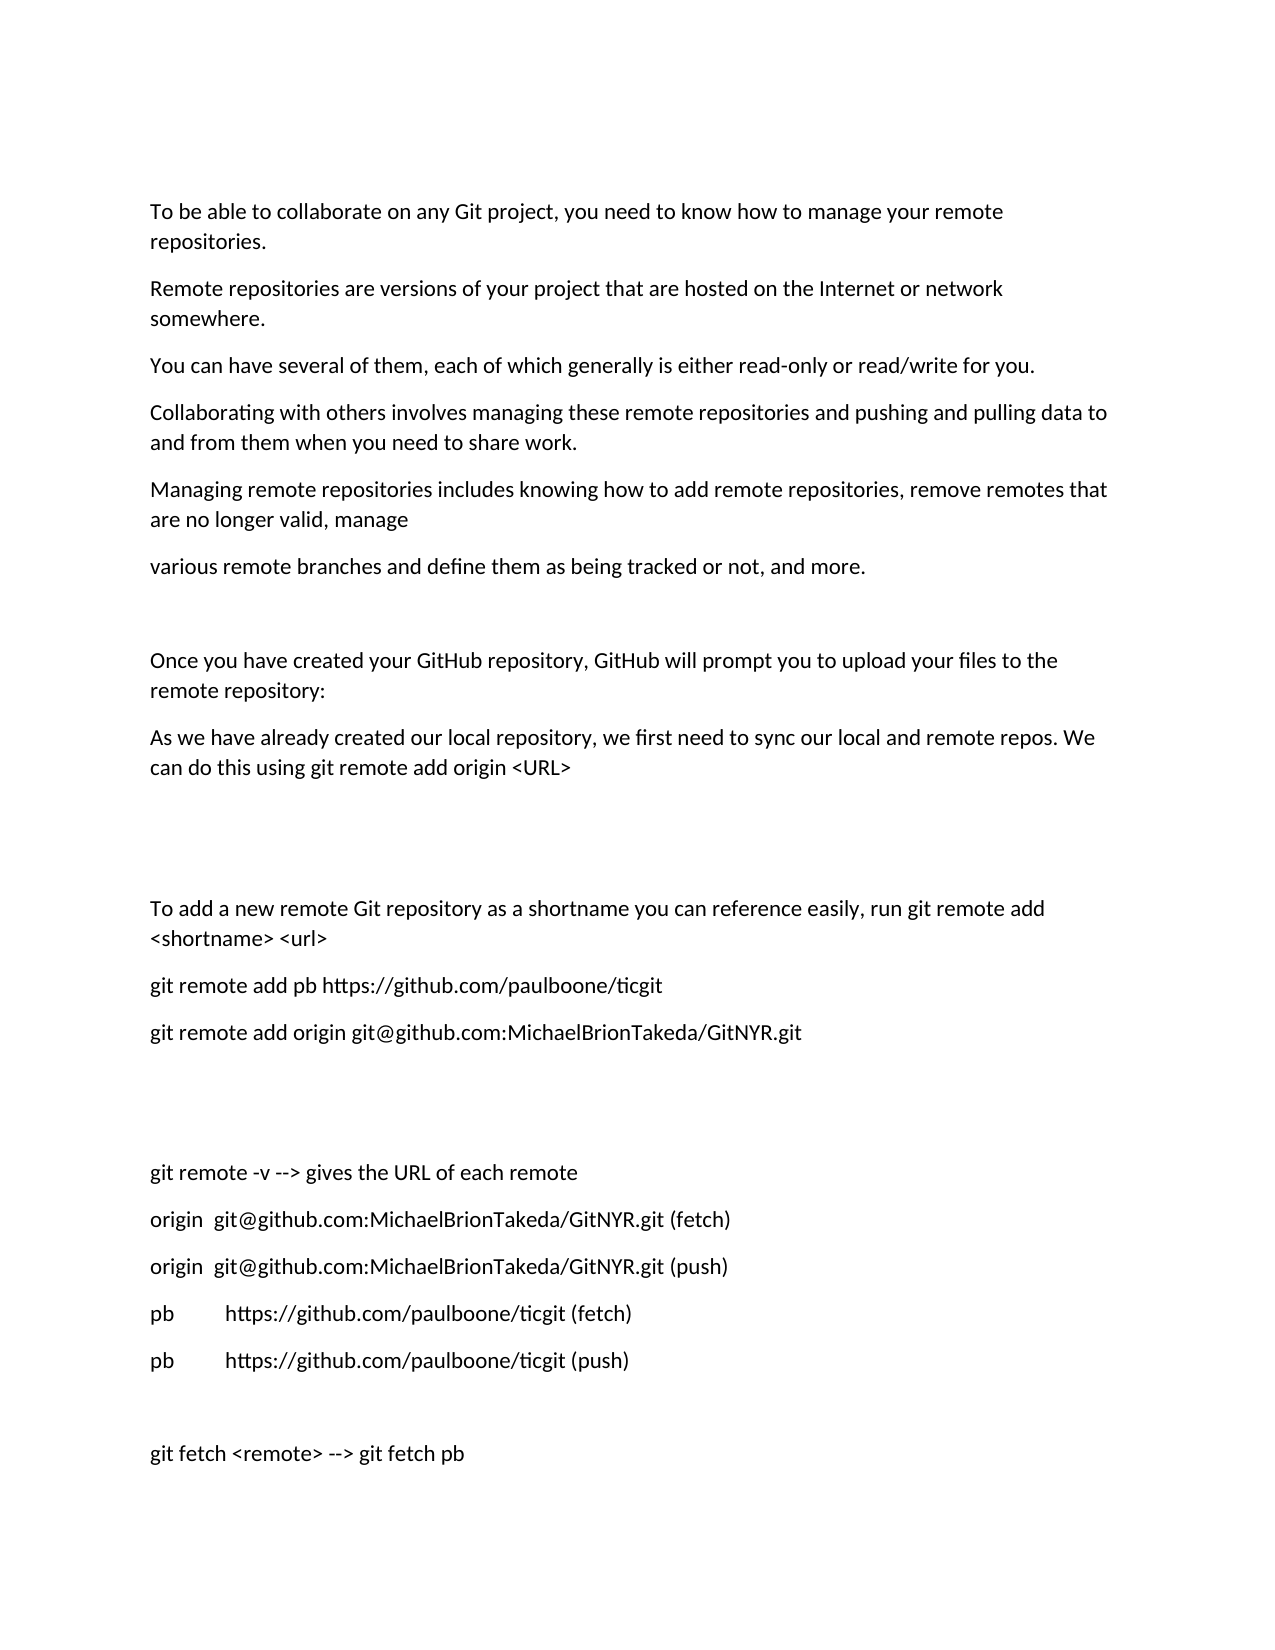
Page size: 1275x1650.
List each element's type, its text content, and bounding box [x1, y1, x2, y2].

text git remote -v --> gives the URL of each remote [150, 1158, 1125, 1186]
text pb https://github.com/paulboone/ticgit (fetch) [150, 1299, 1125, 1327]
text To be able to collaborate on any Git project, you need to know how to manage your remote repositories. [150, 197, 1125, 255]
text origin git@github.com:MichaelBrionTakeda/GitNYR.git (fetch) [150, 1205, 1125, 1233]
text Remote repositories are versions of your project that are hosted on the Internet or network somewhere. [150, 274, 1125, 332]
text Once you have created your GitHub repository, GitHub will prompt you to upload your files to the remote repository: [150, 646, 1125, 704]
text To add a new remote Git repository as a shortname you can reference easily, run git remote add <shortname> <url> [150, 894, 1125, 952]
text Managing remote repositories includes knowing how to add remote repositories, remove remotes that are no longer valid, manage [150, 475, 1125, 533]
text git remote add origin git@github.com:MichaelBrionTakeda/GitNYR.git [150, 1018, 1125, 1046]
text As we have already created our local repository, we first need to sync our local and remote repos. We can do this using git remote add origin <URL> [150, 723, 1125, 781]
text origin git@github.com:MichaelBrionTakeda/GitNYR.git (push) [150, 1252, 1125, 1280]
text various remote branches and define them as being tracked or not, and more. [150, 552, 1125, 580]
text git remote add pb https://github.com/paulboone/ticgit [150, 971, 1125, 999]
text pb https://github.com/paulboone/ticgit (push) [150, 1346, 1125, 1374]
text Collaborating with others involves managing these remote repositories and pushing and pulling data to and from them when you need to share work. [150, 398, 1125, 456]
text You can have several of them, each of which generally is either read-only or read/write for you. [150, 351, 1125, 379]
text git fetch <remote> --> git fetch pb [150, 1439, 1125, 1468]
